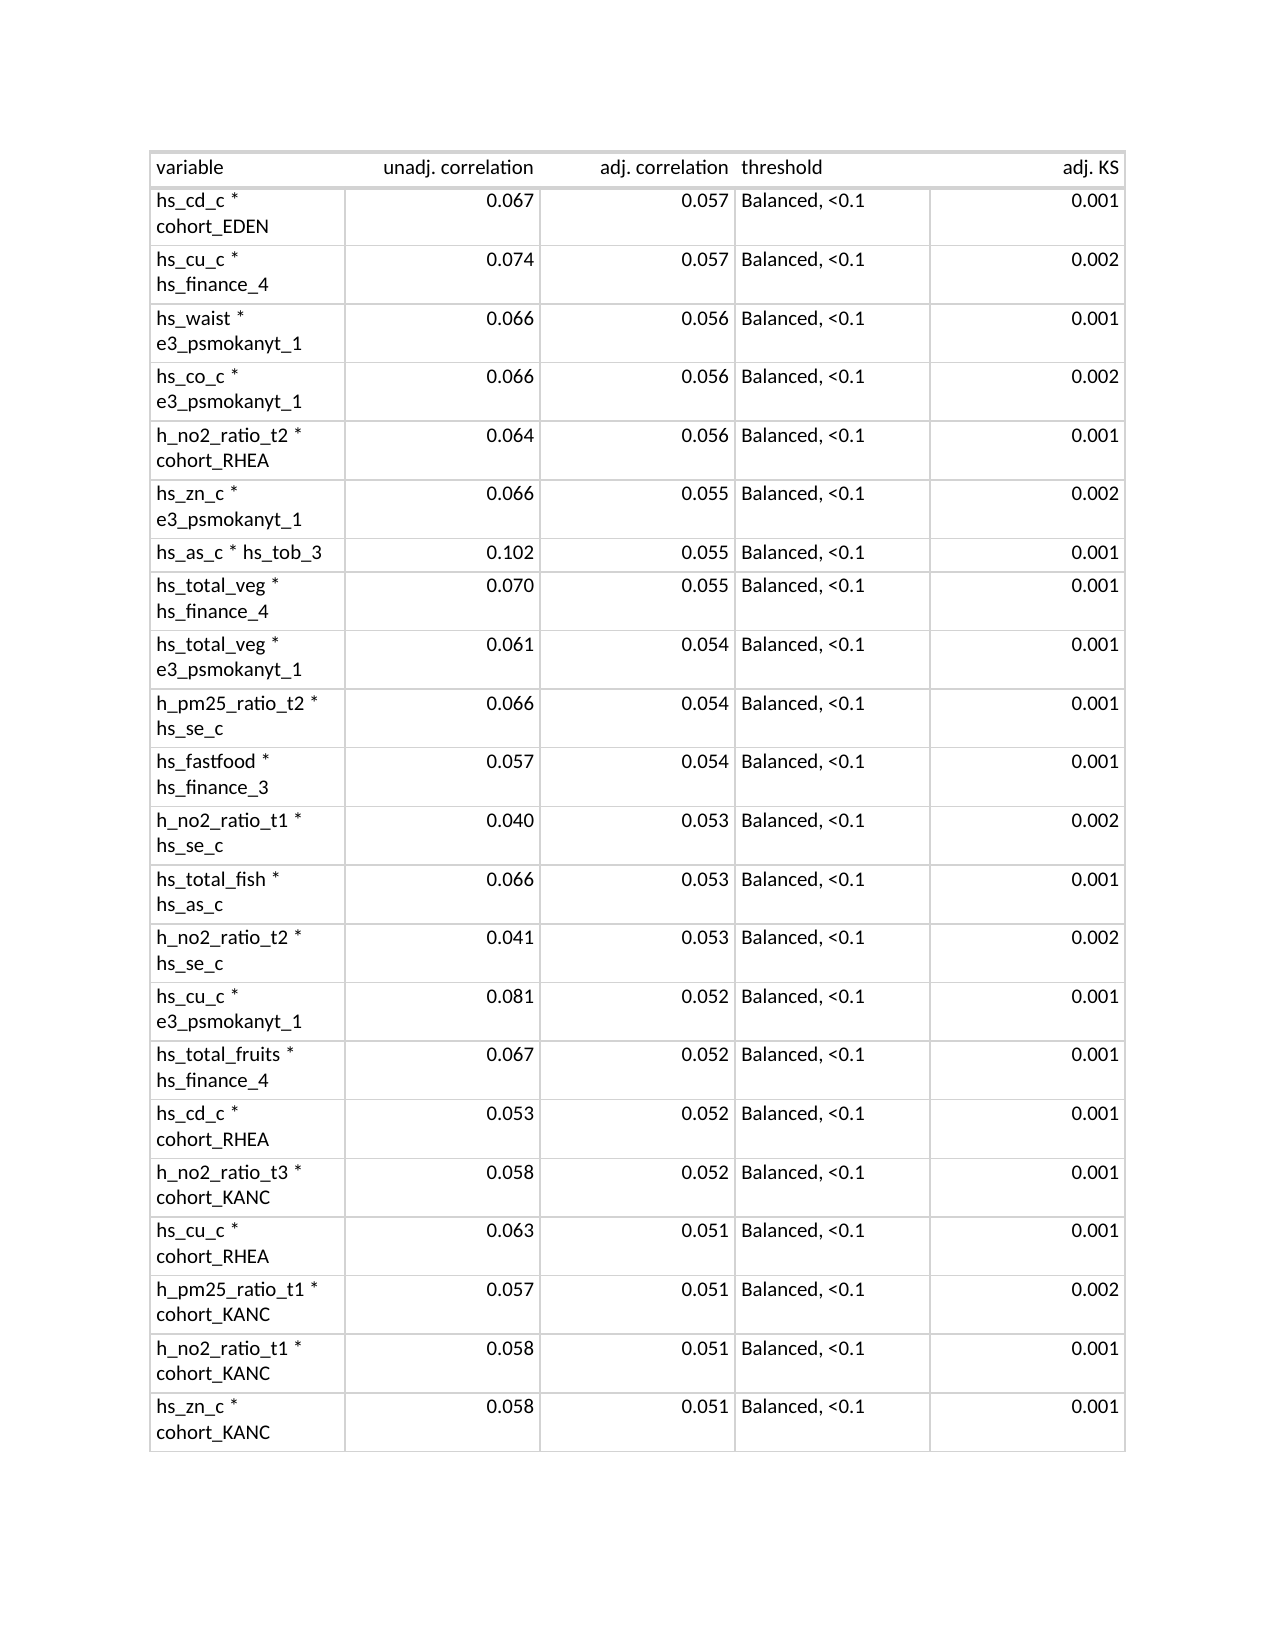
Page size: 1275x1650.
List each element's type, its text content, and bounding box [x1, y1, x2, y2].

table_header adj. KS [930, 154, 1124, 186]
table_cell Balanced, <0.1 [736, 1276, 929, 1333]
table_cell 0.054 [541, 690, 734, 747]
table_cell Balanced, <0.1 [736, 246, 929, 303]
table_cell 0.001 [931, 190, 1124, 244]
table_cell 0.051 [541, 1335, 734, 1392]
table_cell Balanced, <0.1 [736, 481, 929, 538]
table_cell 0.001 [931, 748, 1124, 806]
table_cell hs_as_c * hs_tob_3 [151, 539, 344, 571]
table_cell 0.066 [346, 363, 539, 420]
table_cell Balanced, <0.1 [736, 1218, 929, 1275]
table_cell hs_zn_c * e3_psmokanyt_1 [151, 481, 344, 538]
table_cell h_no2_ratio_t1 * cohort_KANC [151, 1335, 344, 1392]
table_cell 0.067 [346, 1042, 539, 1099]
table_cell 0.001 [931, 631, 1124, 688]
table_cell 0.001 [931, 305, 1124, 362]
table_cell 0.001 [931, 422, 1124, 479]
table_cell Balanced, <0.1 [736, 690, 929, 747]
table_cell 0.001 [931, 690, 1124, 747]
table_cell hs_cd_c * cohort_EDEN [151, 190, 344, 244]
table_cell Balanced, <0.1 [736, 631, 929, 688]
table_cell Balanced, <0.1 [736, 807, 929, 864]
table_cell 0.055 [541, 539, 734, 571]
table_cell 0.002 [931, 807, 1124, 864]
table_cell 0.057 [346, 1276, 539, 1333]
table_cell 0.066 [346, 481, 539, 538]
table_cell 0.063 [346, 1218, 539, 1275]
table_cell 0.002 [931, 1276, 1124, 1333]
table_cell 0.102 [346, 539, 539, 571]
table_cell h_no2_ratio_t3 * cohort_KANC [151, 1159, 344, 1216]
table_cell 0.056 [541, 305, 734, 362]
table_cell 0.040 [346, 807, 539, 864]
table_cell 0.053 [541, 807, 734, 864]
table_cell 0.064 [346, 422, 539, 479]
table_cell hs_cd_c * cohort_RHEA [151, 1100, 344, 1157]
table_header adj. correlation [540, 154, 735, 186]
table_cell 0.001 [931, 1100, 1124, 1157]
table_cell 0.001 [931, 539, 1124, 571]
table_cell 0.066 [346, 690, 539, 747]
table_header threshold [735, 154, 930, 186]
table_cell 0.002 [931, 246, 1124, 303]
table_cell 0.054 [541, 631, 734, 688]
table_cell 0.001 [931, 1335, 1124, 1392]
table_cell 0.001 [931, 866, 1124, 923]
table_cell 0.054 [541, 748, 734, 806]
table_cell 0.051 [541, 1218, 734, 1275]
table_cell Balanced, <0.1 [736, 190, 929, 244]
table_cell 0.053 [541, 866, 734, 923]
table_cell h_pm25_ratio_t2 * hs_se_c [151, 690, 344, 747]
table_cell 0.053 [541, 925, 734, 981]
table_cell hs_total_fish * hs_as_c [151, 866, 344, 923]
table_cell 0.041 [346, 925, 539, 981]
table_cell 0.057 [541, 190, 734, 244]
table_cell 0.058 [346, 1159, 539, 1216]
table_cell 0.002 [931, 481, 1124, 538]
table_cell h_no2_ratio_t2 * hs_se_c [151, 925, 344, 981]
table_cell 0.061 [346, 631, 539, 688]
table_cell 0.001 [931, 1218, 1124, 1275]
table_cell hs_total_veg * hs_finance_4 [151, 573, 344, 629]
table_cell 0.066 [346, 305, 539, 362]
table_cell 0.066 [346, 866, 539, 923]
table_cell Balanced, <0.1 [736, 983, 929, 1040]
table_cell 0.001 [931, 1159, 1124, 1216]
table_cell hs_cu_c * hs_finance_4 [151, 246, 344, 303]
table_header unadj. correlation [345, 154, 540, 186]
table_cell h_no2_ratio_t1 * hs_se_c [151, 807, 344, 864]
table_cell Balanced, <0.1 [736, 305, 929, 362]
table_cell 0.056 [541, 422, 734, 479]
table_cell Balanced, <0.1 [736, 1335, 929, 1392]
table_cell 0.052 [541, 1042, 734, 1099]
table_cell 0.057 [541, 246, 734, 303]
table_cell 0.056 [541, 363, 734, 420]
table_cell hs_zn_c * cohort_KANC [151, 1394, 344, 1451]
table_cell hs_fastfood * hs_finance_3 [151, 748, 344, 806]
table_cell 0.058 [346, 1335, 539, 1392]
table_cell hs_co_c * e3_psmokanyt_1 [151, 363, 344, 420]
table_cell Balanced, <0.1 [736, 363, 929, 420]
table_cell 0.067 [346, 190, 539, 244]
table_header variable [151, 154, 345, 186]
table_cell 0.053 [346, 1100, 539, 1157]
table_cell h_pm25_ratio_t1 * cohort_KANC [151, 1276, 344, 1333]
table_cell 0.055 [541, 481, 734, 538]
table_cell 0.001 [931, 983, 1124, 1040]
table_cell 0.051 [541, 1276, 734, 1333]
table_cell 0.001 [931, 1394, 1124, 1451]
table_cell 0.001 [931, 573, 1124, 629]
table_cell hs_cu_c * e3_psmokanyt_1 [151, 983, 344, 1040]
table_cell Balanced, <0.1 [736, 1159, 929, 1216]
table_cell Balanced, <0.1 [736, 1042, 929, 1099]
table_cell 0.081 [346, 983, 539, 1040]
table_cell Balanced, <0.1 [736, 1100, 929, 1157]
table_cell 0.052 [541, 1159, 734, 1216]
table_cell Balanced, <0.1 [736, 925, 929, 981]
table_cell hs_waist * e3_psmokanyt_1 [151, 305, 344, 362]
table_cell hs_total_veg * e3_psmokanyt_1 [151, 631, 344, 688]
table_cell 0.074 [346, 246, 539, 303]
table_cell 0.001 [931, 1042, 1124, 1099]
table_cell 0.057 [346, 748, 539, 806]
table_cell hs_cu_c * cohort_RHEA [151, 1218, 344, 1275]
table_cell 0.070 [346, 573, 539, 629]
table_cell 0.051 [541, 1394, 734, 1451]
table_cell 0.002 [931, 925, 1124, 981]
table_cell 0.002 [931, 363, 1124, 420]
table_cell 0.052 [541, 983, 734, 1040]
table_cell hs_total_fruits * hs_finance_4 [151, 1042, 344, 1099]
table_cell Balanced, <0.1 [736, 539, 929, 571]
table_cell 0.052 [541, 1100, 734, 1157]
table_cell 0.055 [541, 573, 734, 629]
table_cell Balanced, <0.1 [736, 866, 929, 923]
table_cell Balanced, <0.1 [736, 748, 929, 806]
table_cell h_no2_ratio_t2 * cohort_RHEA [151, 422, 344, 479]
table_cell 0.058 [346, 1394, 539, 1451]
table_cell Balanced, <0.1 [736, 422, 929, 479]
table_cell Balanced, <0.1 [736, 573, 929, 629]
table_cell Balanced, <0.1 [736, 1394, 929, 1451]
